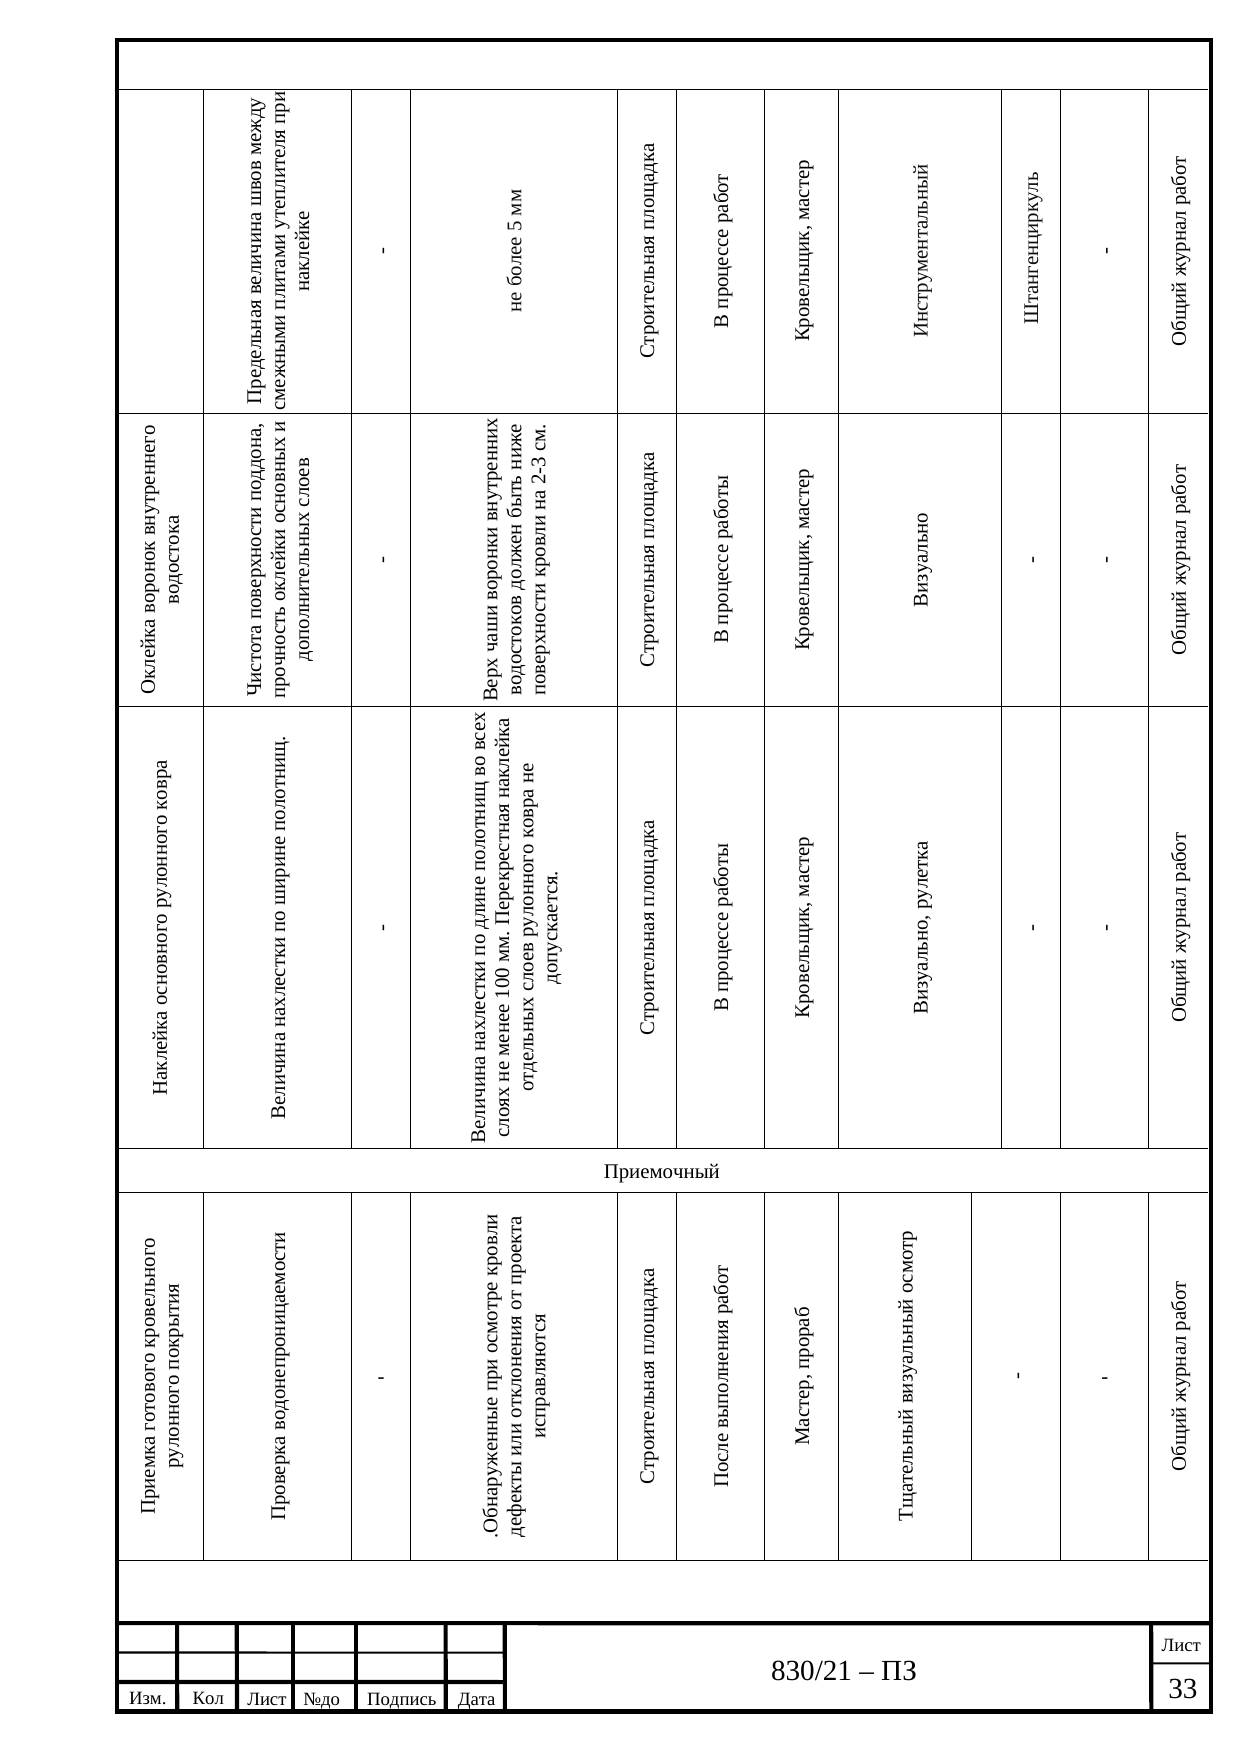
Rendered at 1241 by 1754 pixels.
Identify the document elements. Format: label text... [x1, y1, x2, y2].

table_cell - [352, 1193, 410, 1560]
table_cell Штангенциркуль [1002, 90, 1060, 413]
table_cell - [1061, 707, 1148, 1148]
table_cell В процессе работы [677, 707, 764, 1148]
table_cell Инструментальный [839, 90, 1001, 413]
table_cell Кровельщик, мастер [765, 707, 838, 1148]
table_cell Строительная площадка [618, 1193, 676, 1560]
table_cell Общий журнал работ [1149, 90, 1208, 413]
table_cell Оклейка воронок внутреннего водостока [115, 414, 203, 706]
table_cell .Обнаруженные при осмотре кровли дефекты или отклонения от проекта исправляются [411, 1193, 617, 1560]
table_cell После выполнения работ [677, 1193, 764, 1560]
table_cell - [352, 414, 410, 706]
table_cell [618, 90, 676, 413]
table_cell Предельная величина швов между смежными плитами утеплителя при наклейке [204, 90, 351, 413]
table_cell Кровельщик, мастер [765, 90, 838, 413]
table_cell - [352, 707, 410, 1148]
table_cell Верх чаши воронки внутренних водостоков должен быть ниже поверхности кровли на 2-. [411, 414, 617, 706]
table_cell Тщательный визуальный осмотр [839, 1193, 971, 1560]
table_cell не более 5 мм [411, 90, 617, 413]
table_cell Визуально, рулетка [839, 707, 1001, 1148]
table_cell - [1002, 707, 1060, 1148]
table_cell Величина нахлестки по длине полотнищ во всех слоях не менее . Перекрестная наклейка отдельных слоев рулонного ковра не допускается. [411, 707, 617, 1148]
table_cell Приемочный [115, 1149, 1208, 1192]
table_cell В процессе работы [677, 414, 764, 706]
table_cell Мастер, прораб [765, 1193, 838, 1560]
table_cell Общий журнал работ [1149, 414, 1208, 706]
table_cell Наклейка основного рулонного ковра [115, 707, 203, 1148]
table_cell - [1002, 414, 1060, 706]
table_cell Приемка готового кровельного рулонного покрытия [115, 1193, 203, 1560]
table_cell Чистота поверхности поддона, прочность оклейки основных и дополнительных слоев [204, 414, 351, 706]
table_cell - [1061, 414, 1148, 706]
table_cell - [1061, 1193, 1148, 1560]
table_cell Кровельщик, мастер [765, 414, 838, 706]
table_cell Общий журнал работ [1149, 707, 1208, 1148]
table_cell Общий журнал работ [1149, 1193, 1208, 1560]
table_cell В процессе работ [677, 90, 764, 413]
table_cell - [972, 1193, 1060, 1560]
table_cell Визуально [839, 414, 1001, 706]
table_cell Строительная площадка [618, 707, 676, 1148]
table_cell Величина нахлестки по ширине полотнищ. [204, 707, 351, 1148]
table_cell - [352, 90, 410, 413]
table_cell Проверка водонепроницаемости [204, 1193, 351, 1560]
table_cell - [1061, 90, 1148, 413]
table_cell Строительная площадка [618, 414, 676, 706]
